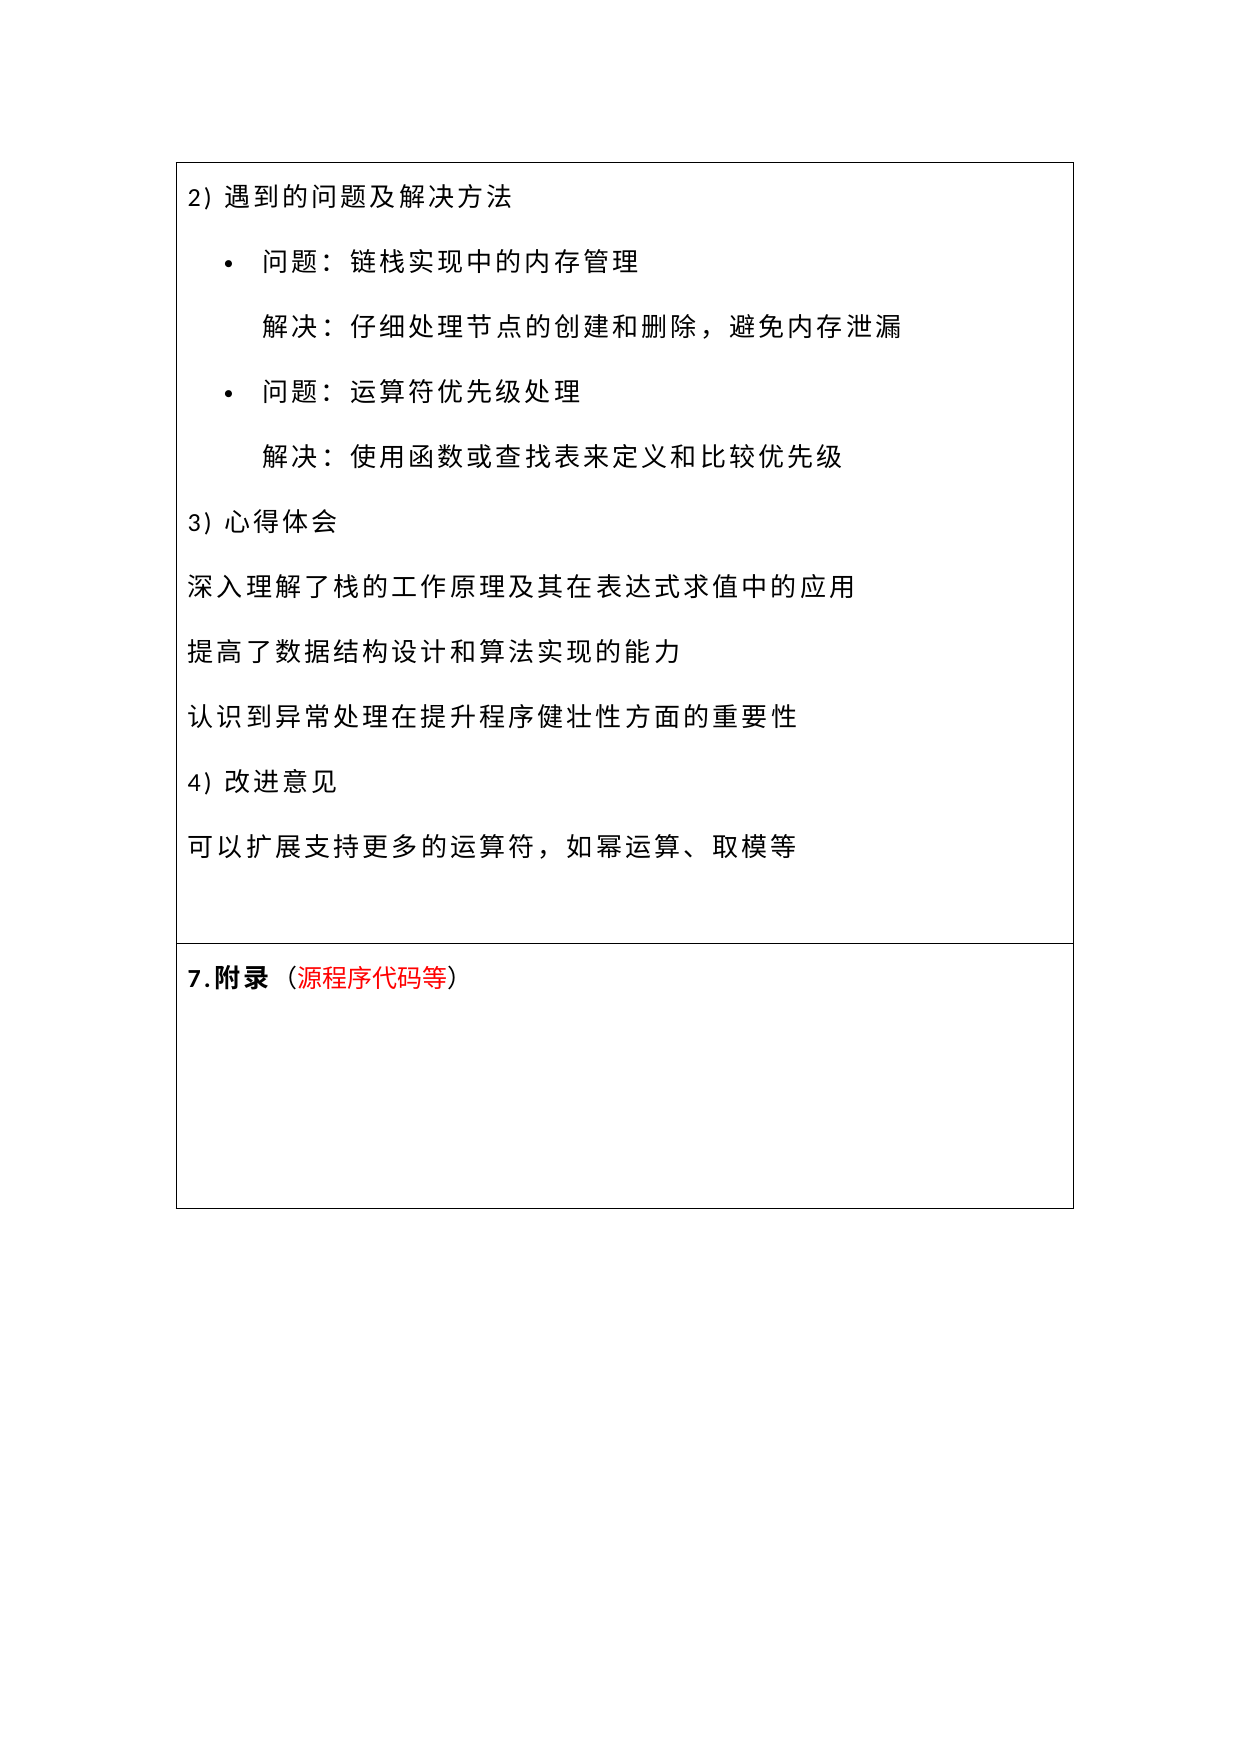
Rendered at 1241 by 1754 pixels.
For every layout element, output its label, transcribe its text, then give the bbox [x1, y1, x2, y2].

table_cell 7.附录（源程序代码等） [177, 944, 1073, 1208]
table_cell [177, 163, 1073, 943]
